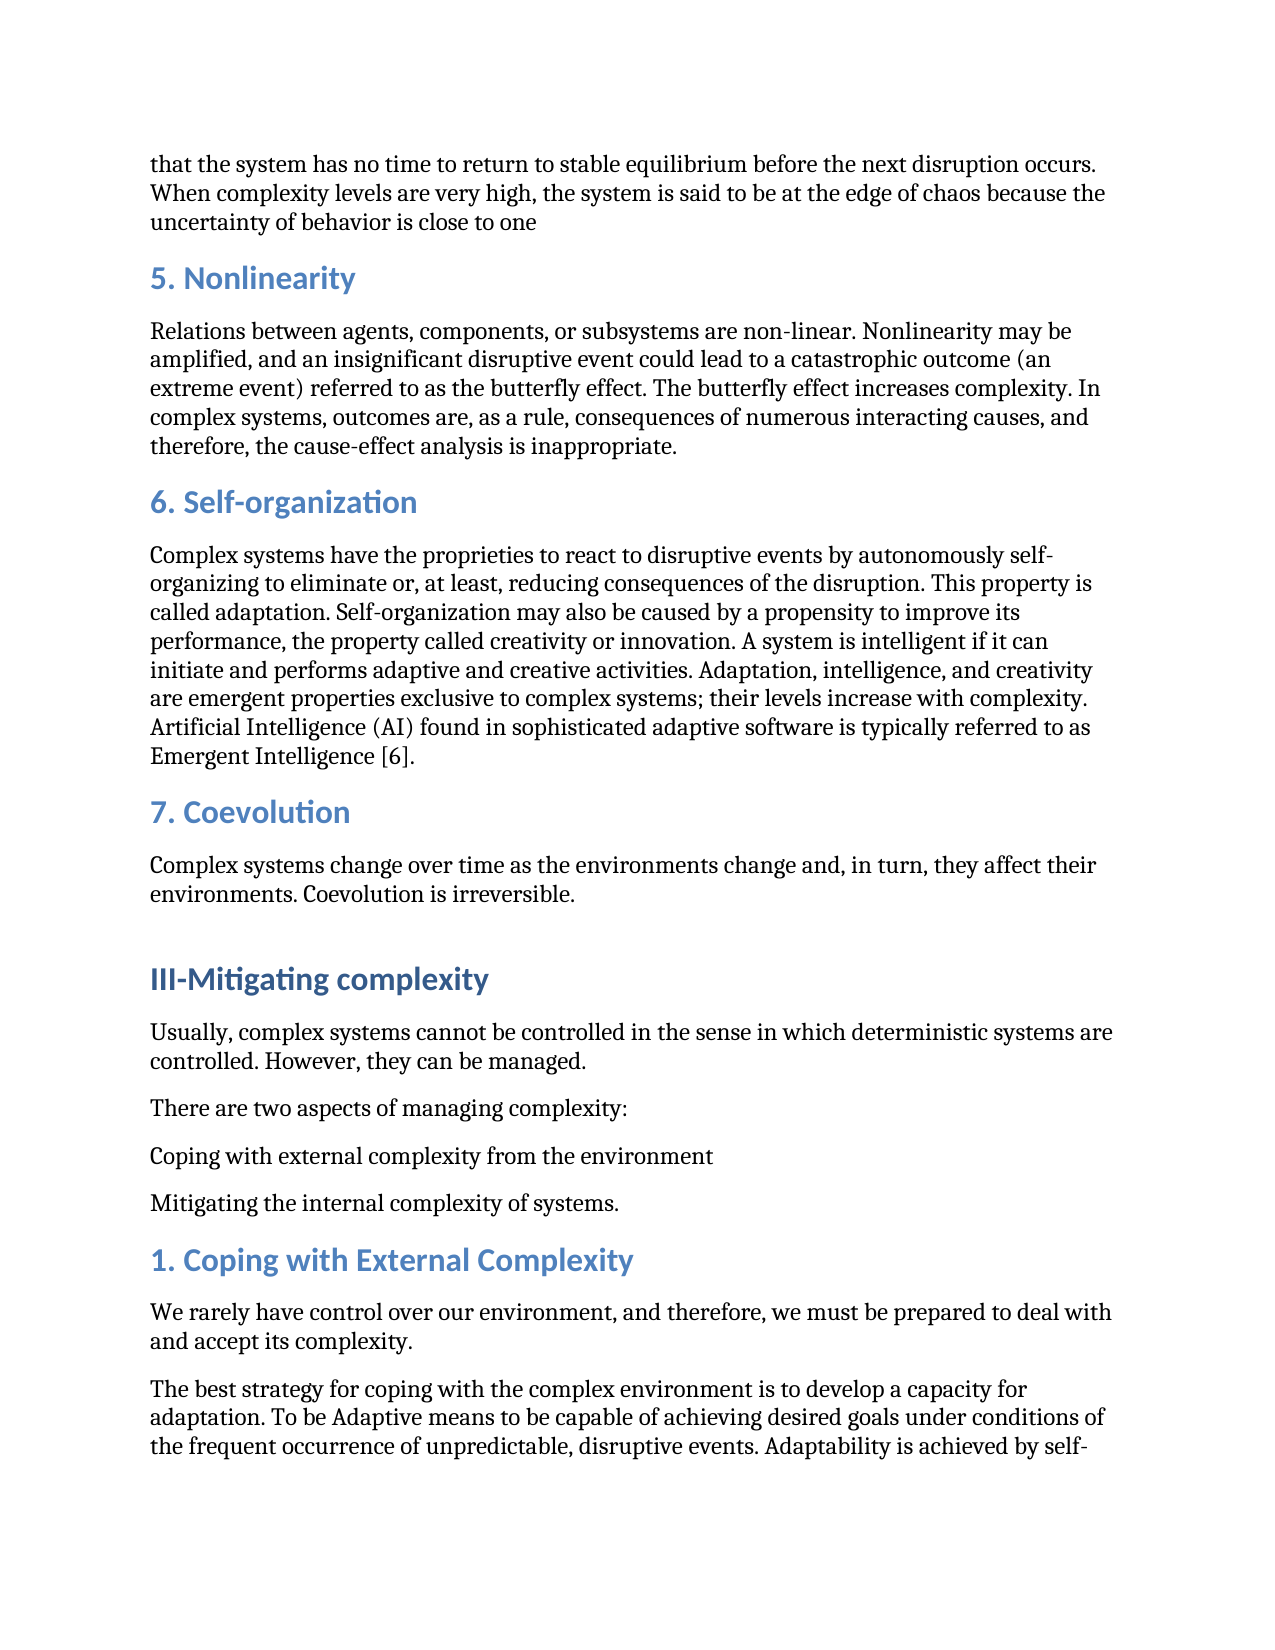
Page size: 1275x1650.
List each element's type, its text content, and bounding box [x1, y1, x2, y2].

subtitle 7. Coevolution [150, 791, 1125, 832]
text Complex systems have the proprieties to react to disruptive events by autonomously self-organizing to eliminate or, at least, reducing consequences of the disruption. This property is called adaptation. Self-organization may also be caused by a propensity to improve its performance, the property called creativity or innovation. A system is intelligent if it can initiate and performs adaptive and creative activities. Adaptation, intelligence, and creativity are emergent properties exclusive to complex systems; their levels increase with complexity. Artificial Intelligence (AI) found in sophisticated adaptive software is typically referred to as Emergent Intelligence [6]. [150, 541, 1125, 771]
text Coping with external complexity from the environment [150, 1142, 1125, 1170]
text Mitigating the internal complexity of systems. [150, 1189, 1125, 1218]
text Usually, complex systems cannot be controlled in the sense in which deterministic systems are controlled. However, they can be managed. [150, 1018, 1125, 1075]
subtitle 6. Self-organization [150, 481, 1125, 522]
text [150, 1374, 1125, 1461]
text Complex systems change over time as the environments change and, in turn, they affect their environments. Coevolution is irreversible. [150, 851, 1125, 908]
subtitle III-Mitigating complexity [150, 958, 1125, 999]
text We rarely have control over our environment, and therefore, we must be prepared to deal with and accept its complexity. [150, 1298, 1125, 1356]
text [150, 150, 1125, 236]
subtitle 5. Nonlinearity [150, 257, 1125, 298]
text Relations between agents, components, or subsystems are non-linear. Nonlinearity may be amplified, and an insignificant disruptive event could lead to a catastrophic outcome (an extreme event) referred to as the butterfly effect. The butterfly effect increases complexity. In complex systems, outcomes are, as a rule, consequences of numerous interacting causes, and therefore, the cause-effect analysis is inappropriate. [150, 317, 1125, 460]
text There are two aspects of managing complexity: [150, 1094, 1125, 1123]
subtitle 1. Coping with External Complexity [150, 1239, 1125, 1279]
